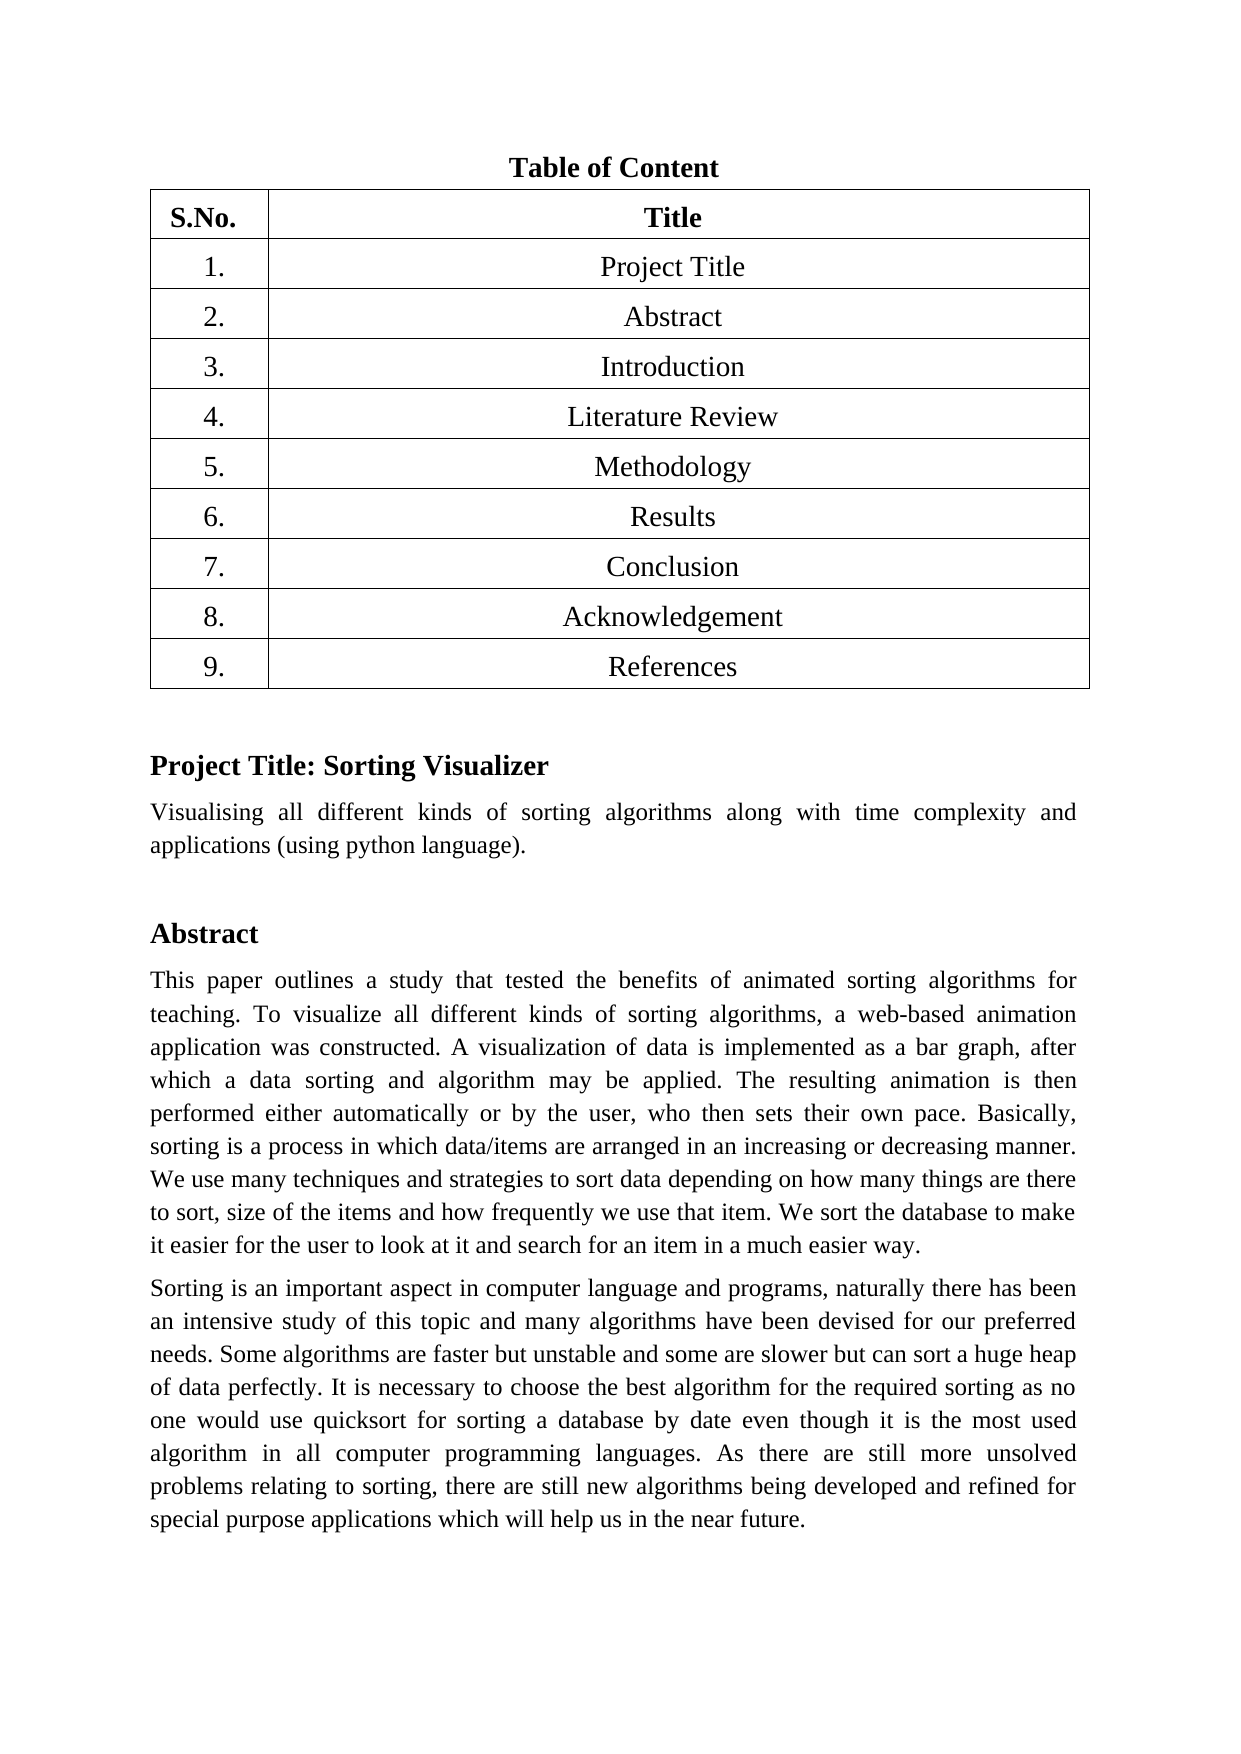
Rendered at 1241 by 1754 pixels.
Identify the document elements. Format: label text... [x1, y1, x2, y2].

table_cell [151, 639, 268, 687]
text Abstract [150, 917, 1078, 950]
table_cell [151, 489, 268, 537]
table_cell Introduction [269, 339, 1089, 387]
table_cell Methodology [269, 439, 1089, 487]
text Table of Content [150, 150, 1078, 183]
table_header Title [269, 190, 1089, 237]
table_cell [151, 239, 268, 287]
table_header S.No. [151, 190, 268, 237]
table_cell Acknowledgement [269, 589, 1089, 637]
table_cell Literature Review [269, 389, 1089, 437]
table_cell Project Title [269, 239, 1089, 287]
text Visualising all different kinds of sorting algorithms along with time complexity and applications (using python language). [150, 797, 1078, 858]
table_cell [151, 339, 268, 387]
text Sorting is an important aspect in computer language and programs, naturally there has been an intensive study of this topic and many algorithms have been devised for our preferred needs. Some algorithms are faster but unstable and some are slower but can sort a huge heap of data perfectly. It is necessary to choose the best algorithm for the required sorting as no one would use quicksort for sorting a database by date even though it is the most used algorithm in all computer programming languages. As there are still more unsolved problems relating to sorting, there are still new algorithms being developed and refined for special purpose applications which will help us in the near future. [150, 1273, 1078, 1533]
table_cell References [269, 639, 1089, 687]
text This paper outlines a study that tested the benefits of animated sorting algorithms for teaching. To visualize all different kinds of sorting algorithms, a web-based animation application was constructed. A visualization of data is implemented as a bar graph, after which a data sorting and algorithm may be applied. The resulting animation is then performed either automatically or by the user, who then sets their own pace. Basically, sorting is a process in which data/items are arranged in an increasing or decreasing manner. We use many techniques and strategies to sort data depending on how many things are there to sort, size of the items and how frequently we use that item. We sort the database to make it easier for the user to look at it and search for an item in a much easier way. [150, 966, 1078, 1258]
table_cell [151, 389, 268, 437]
table_cell [151, 439, 268, 487]
table_cell Conclusion [269, 539, 1089, 587]
table_cell Results [269, 489, 1089, 537]
text Project Title: Sorting Visualizer [150, 748, 1078, 781]
table_cell [151, 539, 268, 587]
table_cell [151, 289, 268, 337]
table_cell Abstract [269, 289, 1089, 337]
table_cell [151, 589, 268, 637]
